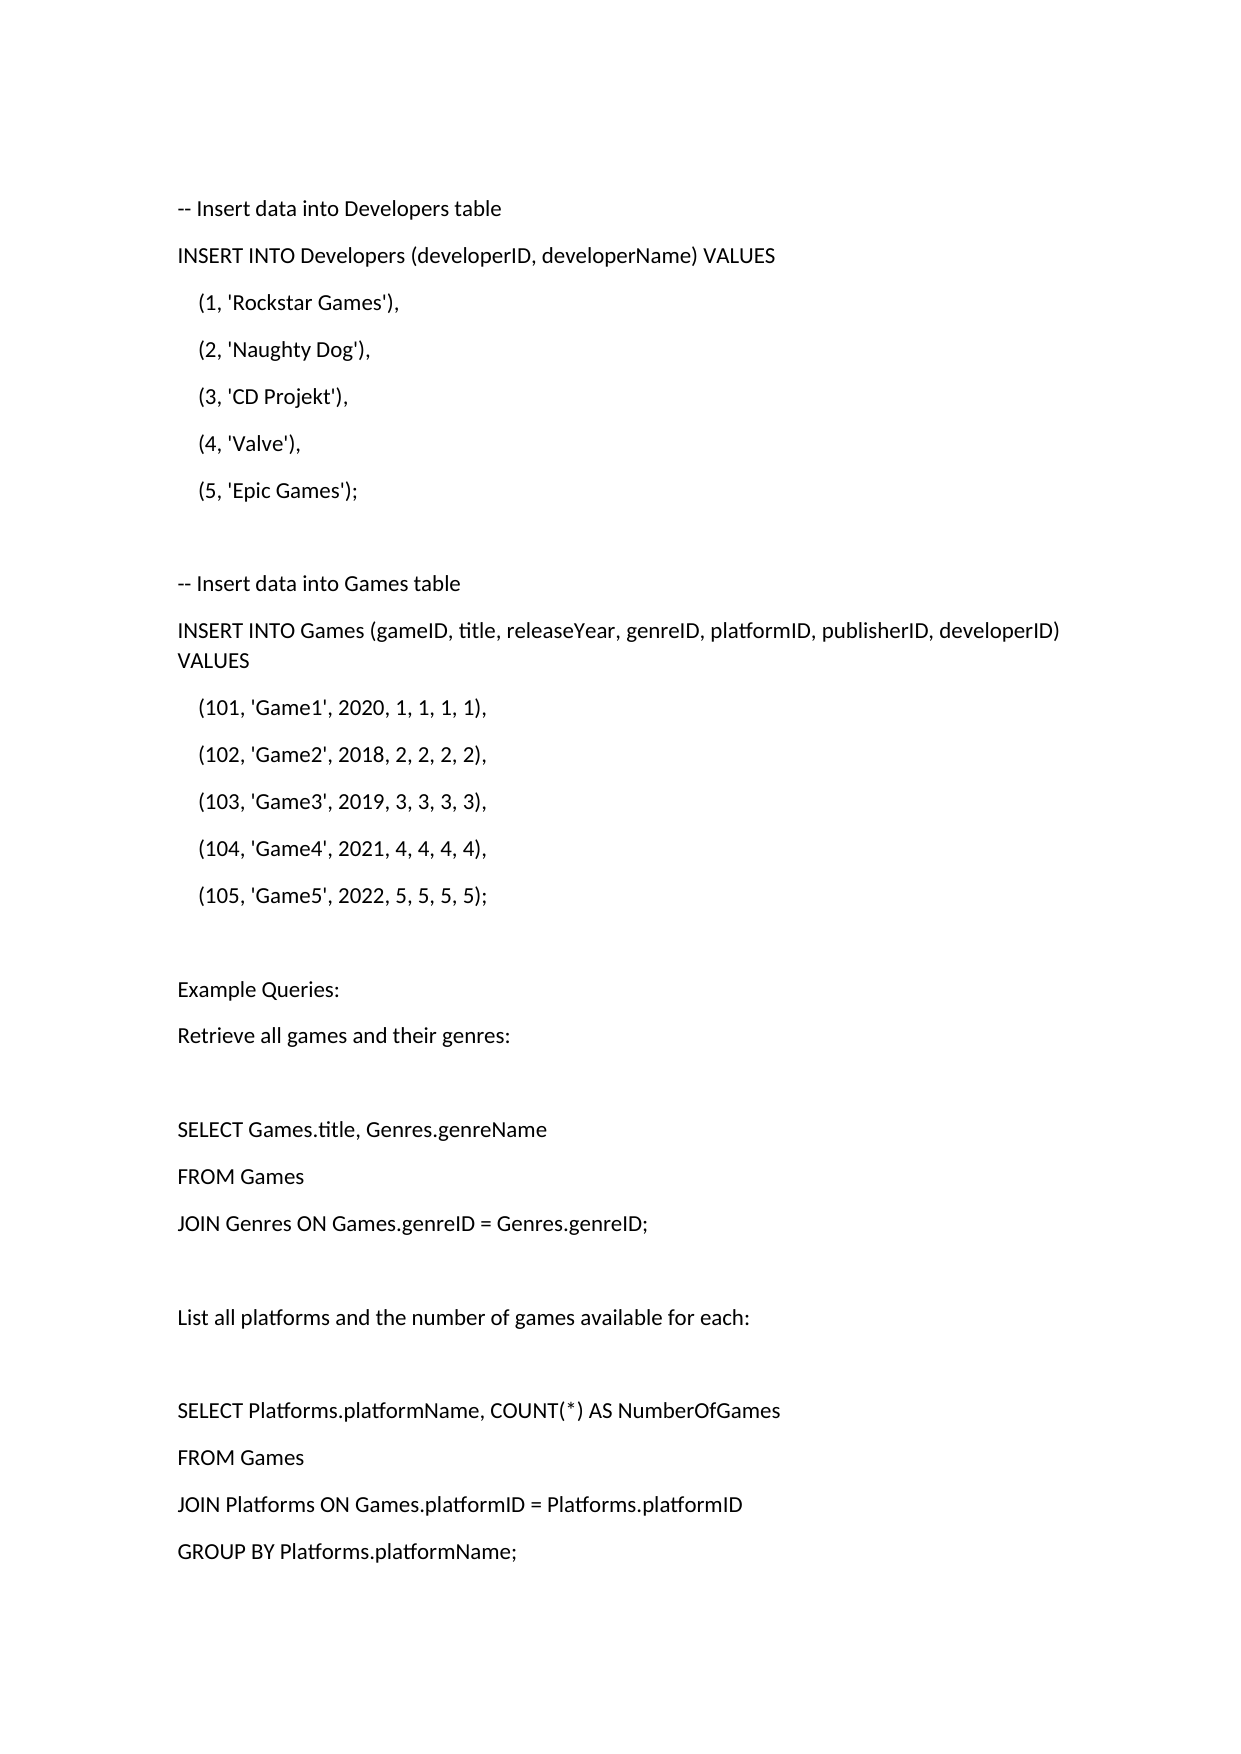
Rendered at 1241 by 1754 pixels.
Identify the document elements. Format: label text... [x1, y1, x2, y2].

text (103, 'Game3', 2019, 3, 3, 3, 3), [177, 787, 1063, 815]
text FROM Games [177, 1443, 1063, 1471]
text -- Insert data into Games table [177, 569, 1063, 597]
text (104, 'Game4', 2021, 4, 4, 4, 4), [177, 834, 1063, 862]
text List all platforms and the number of games available for each: [177, 1303, 1063, 1331]
text (102, 'Game2', 2018, 2, 2, 2, 2), [177, 740, 1063, 768]
text (3, 'CD Projekt'), [177, 382, 1063, 410]
text SELECT Games.title, Genres.genreName [177, 1115, 1063, 1143]
text FROM Games [177, 1162, 1063, 1190]
text (101, 'Game1', 2020, 1, 1, 1, 1), [177, 693, 1063, 721]
text JOIN Platforms ON Games.platformID = Platforms.platformID [177, 1490, 1063, 1518]
text INSERT INTO Developers (developerID, developerName) VALUES [177, 241, 1063, 269]
text (4, 'Valve'), [177, 429, 1063, 457]
text (105, 'Game5', 2022, 5, 5, 5, 5); [177, 881, 1063, 909]
text SELECT Platforms.platformName, COUNT(*) AS NumberOfGames [177, 1397, 1063, 1424]
text JOIN Genres ON Games.genreID = Genres.genreID; [177, 1209, 1063, 1237]
text -- Insert data into Developers table [177, 194, 1063, 222]
text INSERT INTO Games (gameID, title, releaseYear, genreID, platformID, publisherID, developerID) VALUES [177, 616, 1063, 674]
text Retrieve all games and their genres: [177, 1022, 1063, 1049]
text (5, 'Epic Games'); [177, 476, 1063, 504]
text (1, 'Rockstar Games'), [177, 288, 1063, 316]
text Example Queries: [177, 975, 1063, 1003]
text (2, 'Naughty Dog'), [177, 335, 1063, 363]
text GROUP BY Platforms.platformName; [177, 1537, 1063, 1565]
